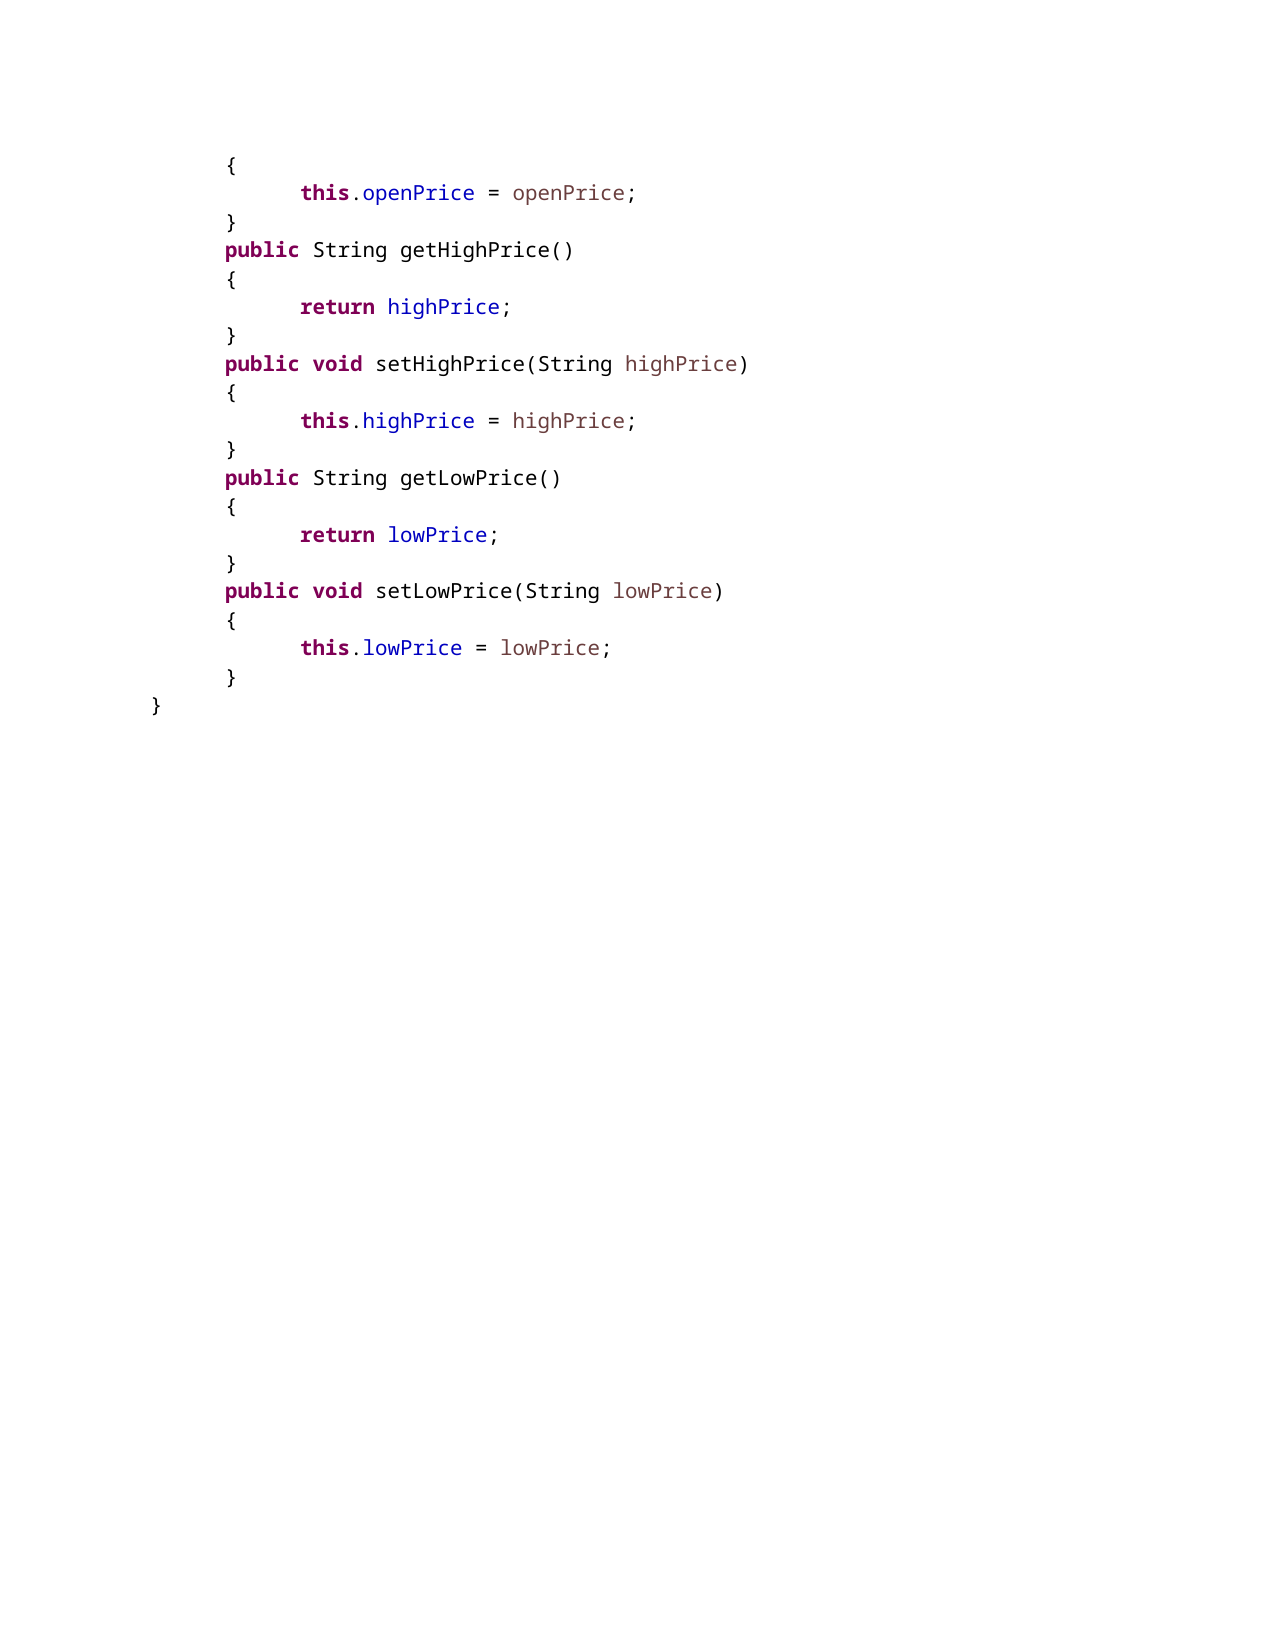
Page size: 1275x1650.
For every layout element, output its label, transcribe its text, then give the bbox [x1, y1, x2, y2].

text { [150, 150, 1125, 178]
text { [150, 605, 1125, 633]
text this.openPrice = openPrice; [150, 178, 1125, 207]
text } [150, 321, 1125, 349]
text } [150, 207, 1125, 235]
text } [150, 434, 1125, 463]
text return lowPrice; [150, 520, 1125, 548]
text } [150, 662, 1125, 690]
text public void setLowPrice(String lowPrice) [150, 577, 1125, 605]
text return highPrice; [150, 292, 1125, 321]
text } [150, 548, 1125, 577]
text { [150, 377, 1125, 406]
text { [150, 264, 1125, 292]
text this.highPrice = highPrice; [150, 406, 1125, 434]
text this.lowPrice = lowPrice; [150, 633, 1125, 662]
text { [150, 491, 1125, 520]
text public void setHighPrice(String highPrice) [150, 349, 1125, 377]
text } [150, 690, 1125, 719]
text public String getLowPrice() [150, 463, 1125, 491]
text public String getHighPrice() [150, 235, 1125, 264]
